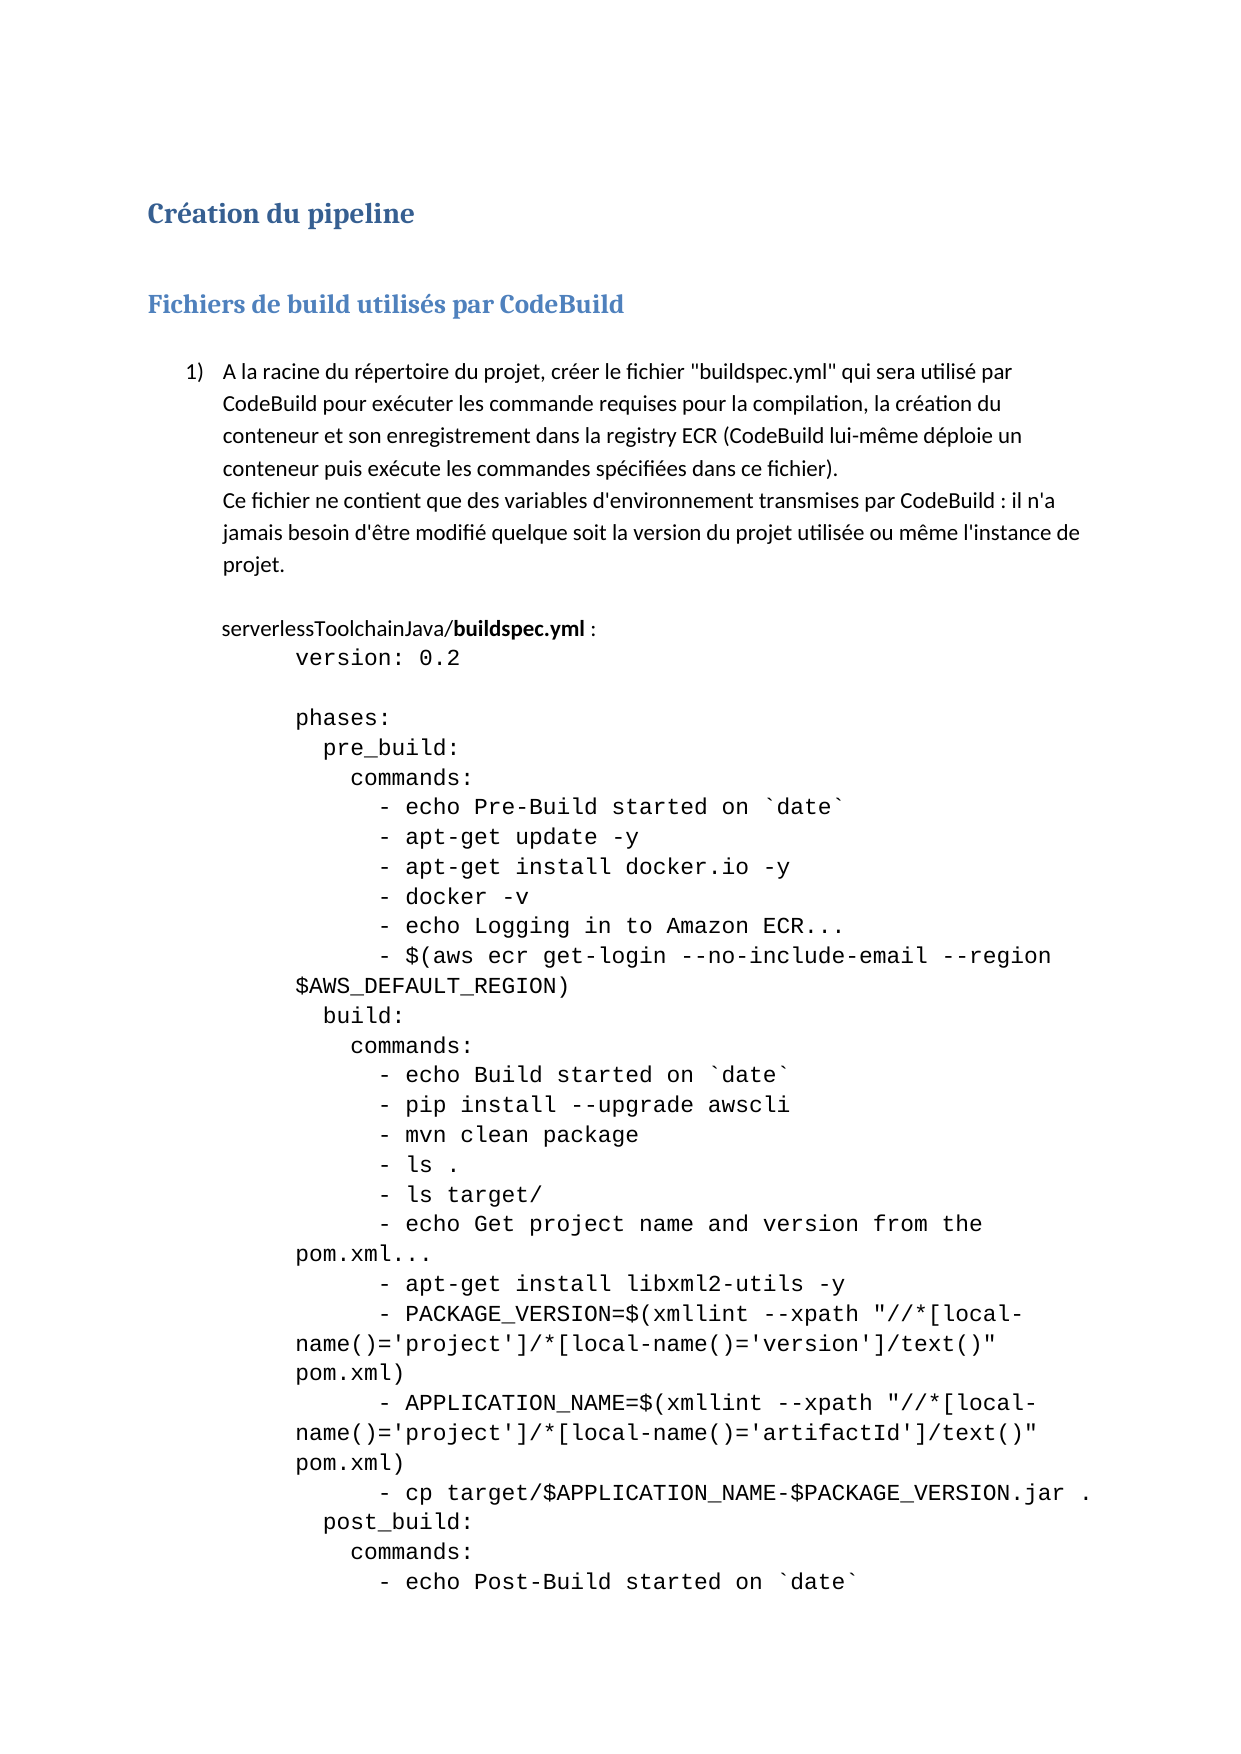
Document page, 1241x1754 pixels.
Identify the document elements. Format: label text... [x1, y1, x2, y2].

list Ce fichier ne contient que des variables d'environnement transmises par CodeBuild : il n'a jamais besoin d'être modifié quelque soit la version du projet utilisée ou même l'instance de projet. [223, 486, 1093, 578]
list commands: [295, 1034, 1093, 1060]
subtitle Création du pipeline [148, 198, 1093, 231]
list commands: [295, 766, 1093, 792]
list - echo Build started on `date` [295, 1064, 1093, 1090]
list - echo Post-Build started on `date` [295, 1570, 1093, 1596]
list A la racine du répertoire du projet, créer le fichier "buildspec.yml" qui sera utilisé par CodeBuild pour exécuter les commande requises pour la compilation, la création du conteneur et son enregistrement dans la registry ECR (CodeBuild lui-même déploie un conteneur puis exécute les commandes spécifiées dans ce fichier). [185, 357, 1093, 482]
list - pip install --upgrade awscli [295, 1094, 1093, 1119]
list commands: [295, 1541, 1093, 1566]
list - apt-get update -y [295, 826, 1093, 851]
list post_build: [295, 1511, 1093, 1537]
list phases: [295, 706, 1093, 732]
text serverlessToolchainJava/buildspec.yml : [148, 614, 1093, 643]
list - apt-get install libxml2-utils -y [295, 1272, 1093, 1298]
list version: 0.2 [295, 647, 1093, 673]
list pre_build: [295, 736, 1093, 762]
list - APPLICATION_NAME=$(xmllint --xpath "//*[local-name()='project']/*[local-name()='artifactId']/text()" pom.xml) [295, 1392, 1093, 1477]
list - cp target/$APPLICATION_NAME-$PACKAGE_VERSION.jar . [295, 1481, 1093, 1507]
list - PACKAGE_VERSION=$(xmllint --xpath "//*[local-name()='project']/*[local-name()='version']/text()" pom.xml) [295, 1302, 1093, 1388]
list - docker -v [295, 885, 1093, 911]
list - echo Get project name and version from the pom.xml... [295, 1213, 1093, 1268]
list - apt-get install docker.io -y [295, 855, 1093, 881]
list - ls target/ [295, 1183, 1093, 1209]
list - mvn clean package [295, 1123, 1093, 1149]
list - $(aws ecr get-login --no-include-email --region $AWS_DEFAULT_REGION) [295, 945, 1093, 1000]
list - ls . [295, 1153, 1093, 1179]
subtitle Fichiers de build utilisés par CodeBuild [148, 289, 1093, 320]
list - echo Logging in to Amazon ECR... [295, 915, 1093, 941]
list - echo Pre-Build started on `date` [295, 796, 1093, 822]
list build: [295, 1004, 1093, 1030]
